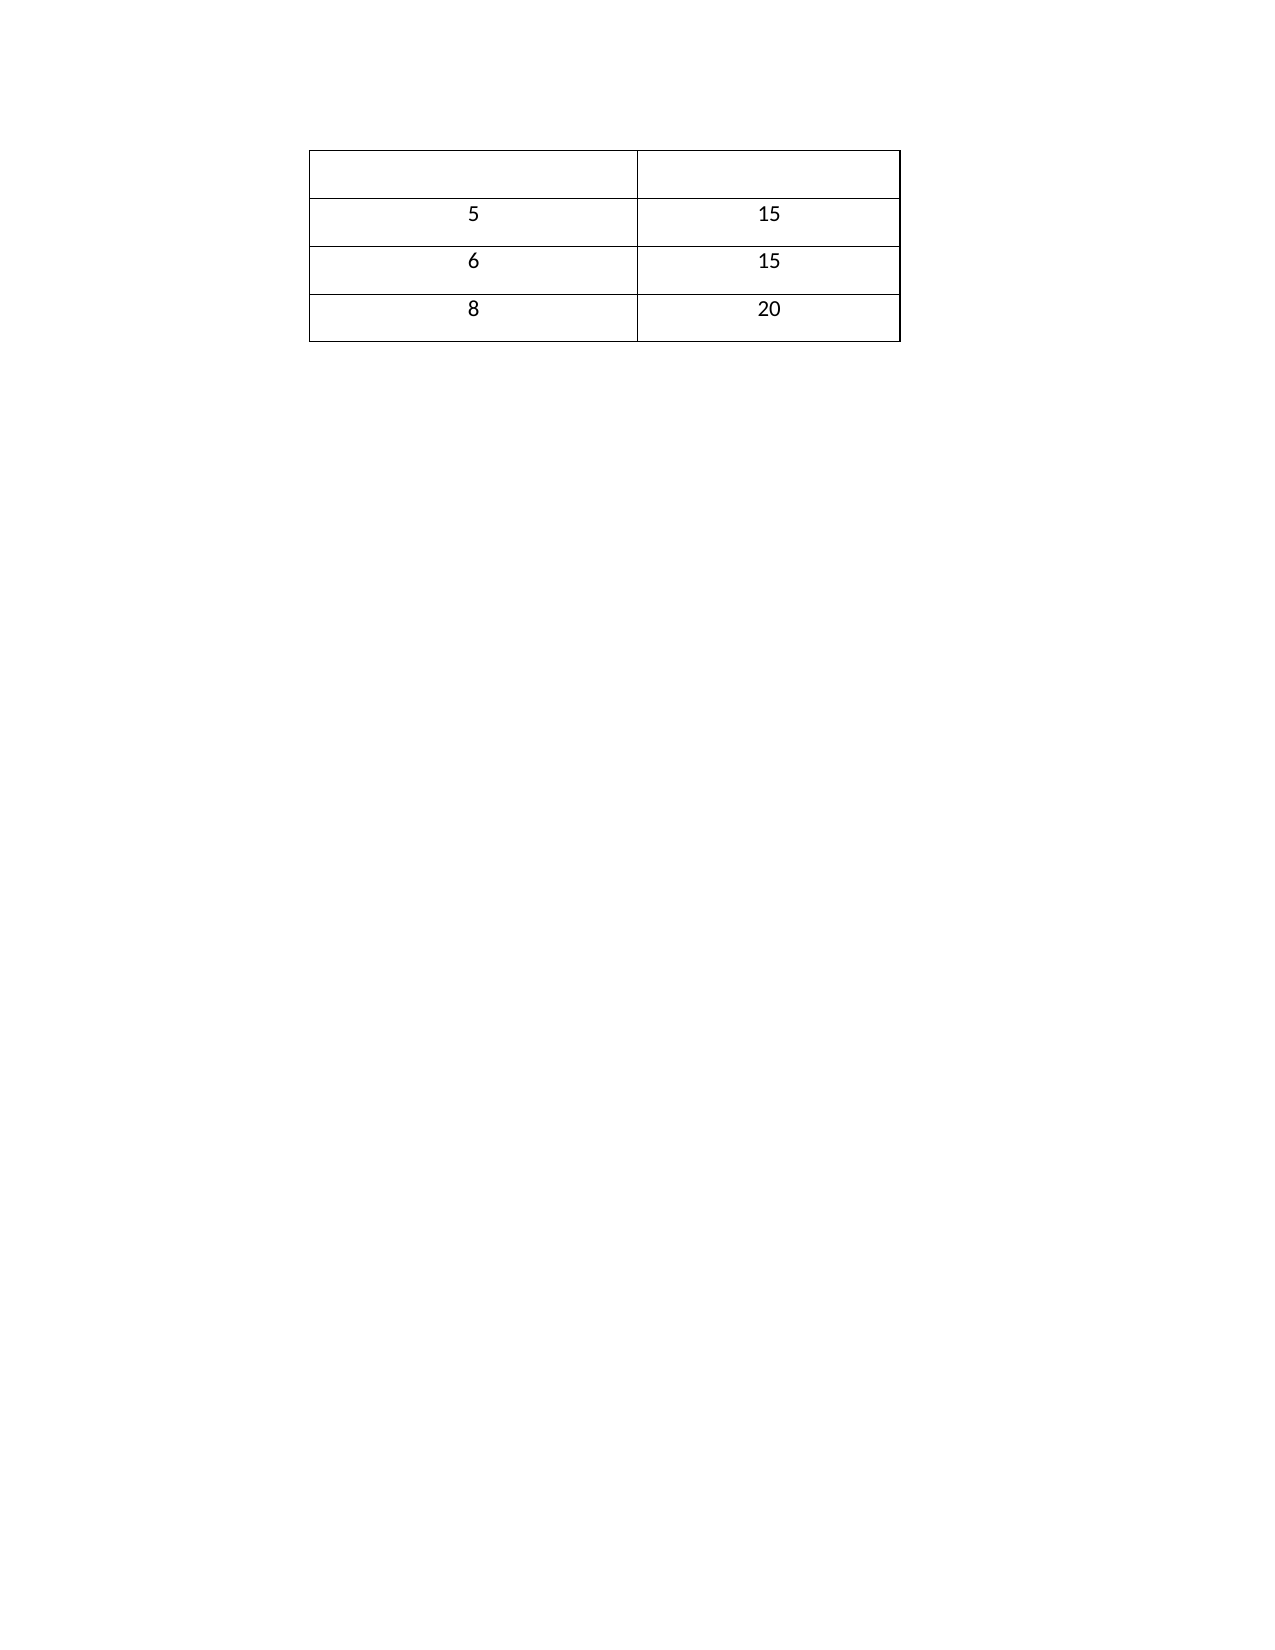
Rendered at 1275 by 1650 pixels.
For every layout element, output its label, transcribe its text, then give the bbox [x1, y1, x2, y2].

table_cell 5 [310, 199, 637, 246]
table_cell 6 [310, 247, 637, 293]
table_cell 3 [310, 151, 637, 198]
table_cell 15 [638, 247, 899, 293]
table_cell 12 [638, 151, 899, 198]
table_cell 8 [310, 295, 637, 341]
table_cell 15 [638, 199, 899, 246]
table_cell 20 [638, 295, 899, 341]
